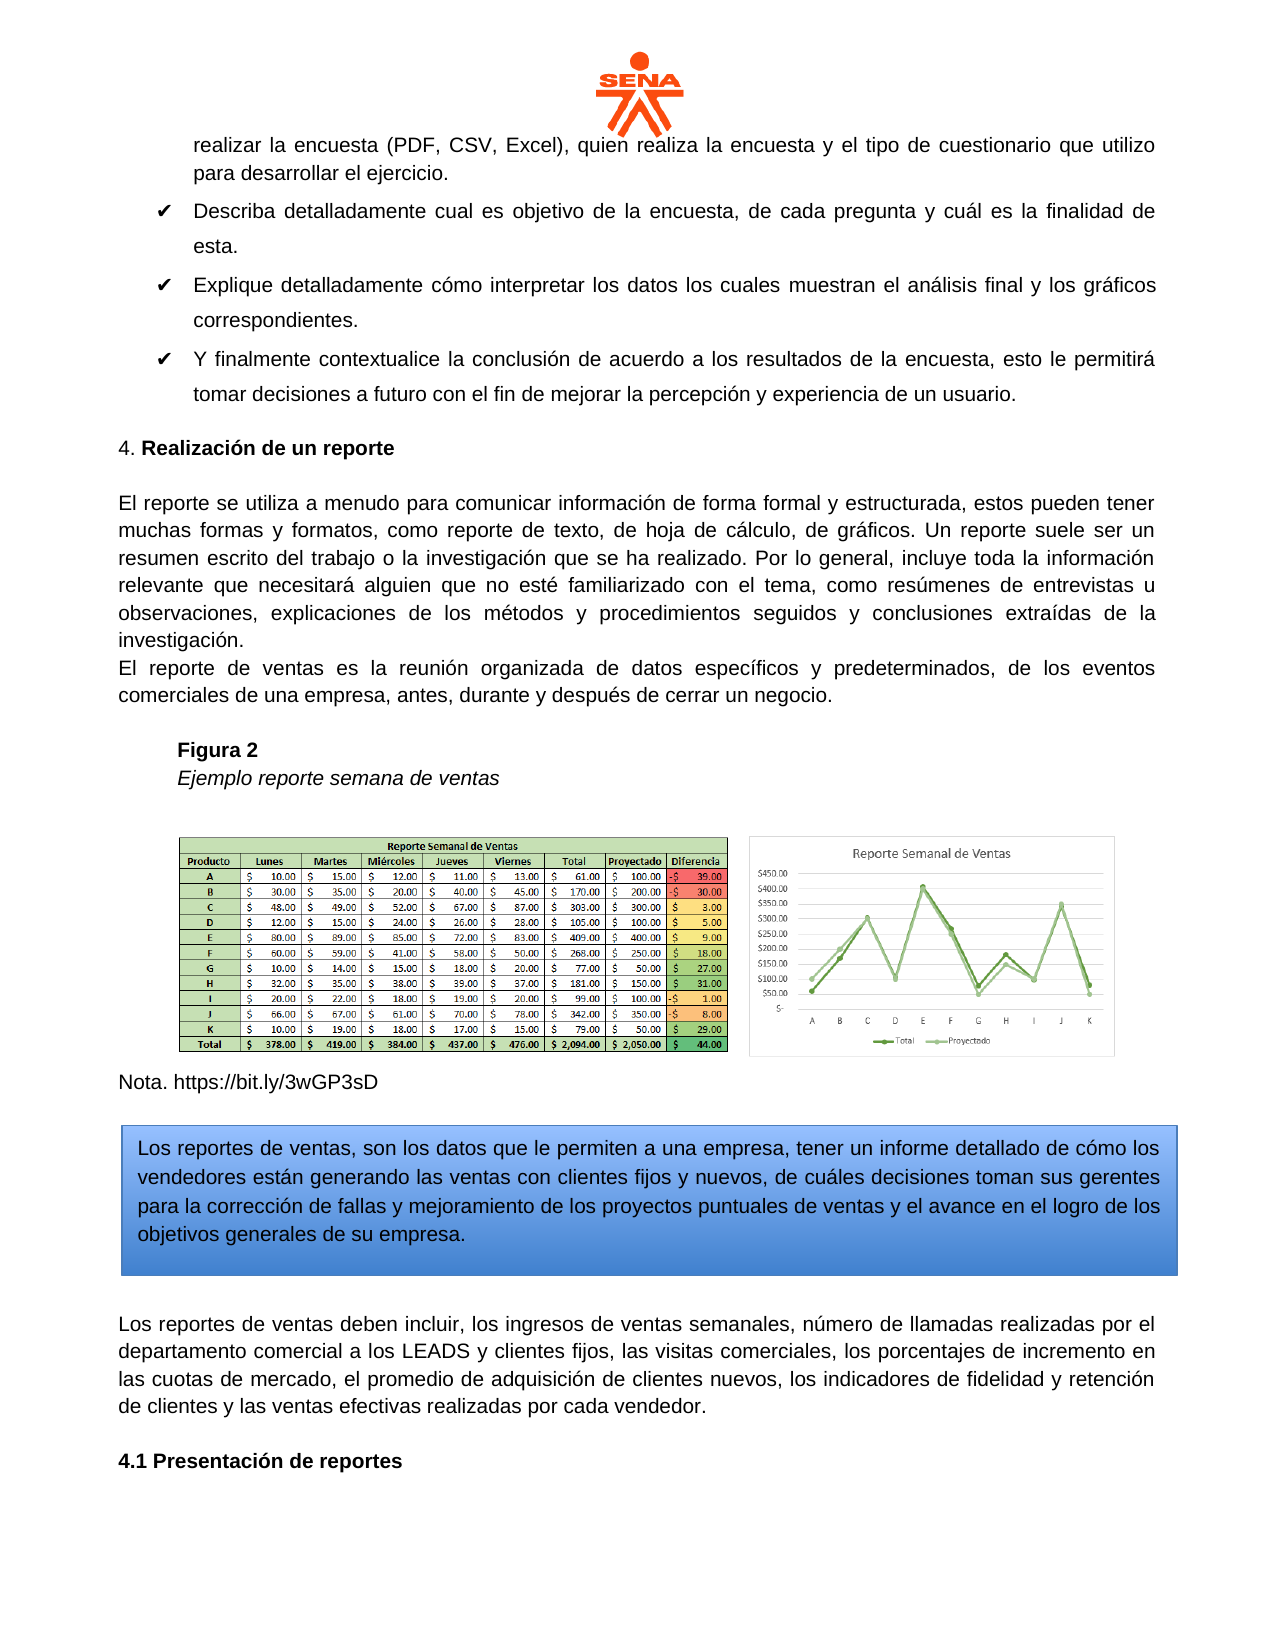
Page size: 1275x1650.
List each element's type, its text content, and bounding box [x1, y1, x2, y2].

text Los reportes de ventas deben incluir, los ingresos de ventas semanales, número de llamadas realizadas por el departamento comercial a los LEADS y clientes fijos, las visitas comerciales, los porcentajes de incremento en las cuotas de mercado, el promedio de adquisición de clientes nuevos, los indicadores de fidelidad y retención de clientes y las ventas efectivas realizadas por cada vendedor. [118, 1312, 1157, 1418]
text Ejemplo reporte semana de ventas [177, 766, 1157, 789]
list Describa detalladamente cual es objetivo de la encuesta, de cada pregunta y cuál es la finalidad de esta. [156, 188, 1157, 258]
picture [585, 48, 690, 133]
text Nota. https://bit.ly/3wGP3sD [118, 1069, 1157, 1093]
picture [174, 831, 1117, 1063]
text El reporte de ventas es la reunión organizada de datos específicos y predeterminados, de los eventos comerciales de una empresa, antes, durante y después de cerrar un negocio. [118, 656, 1157, 707]
text Figura 2 [177, 738, 1157, 762]
text 4.1 Presentación de reportes [118, 1449, 1157, 1473]
list Explique detalladamente cómo interpretar los datos los cuales muestran el análisis final y los gráficos correspondientes. [156, 262, 1157, 332]
text El reporte se utiliza a menudo para comunicar información de forma formal y estructurada, estos pueden tener muchas formas y formatos, como reporte de texto, de hoja de cálculo, de gráficos. Un reporte suele ser un resumen escrito del trabajo o la investigación que se ha realizado. Por lo general, incluye toda la información relevante que necesitará alguien que no esté familiarizado con el tema, como resúmenes de entrevistas u observaciones, explicaciones de los métodos y procedimientos seguidos y conclusiones extraídas de la investigación. [118, 491, 1157, 652]
list Y finalmente contextualice la conclusión de acuerdo a los resultados de la encuesta, esto le permitirá tomar decisiones a futuro con el fin de mejorar la percepción y experiencia de un usuario. [156, 335, 1157, 406]
text 4. Realización de un reporte [118, 436, 1157, 459]
